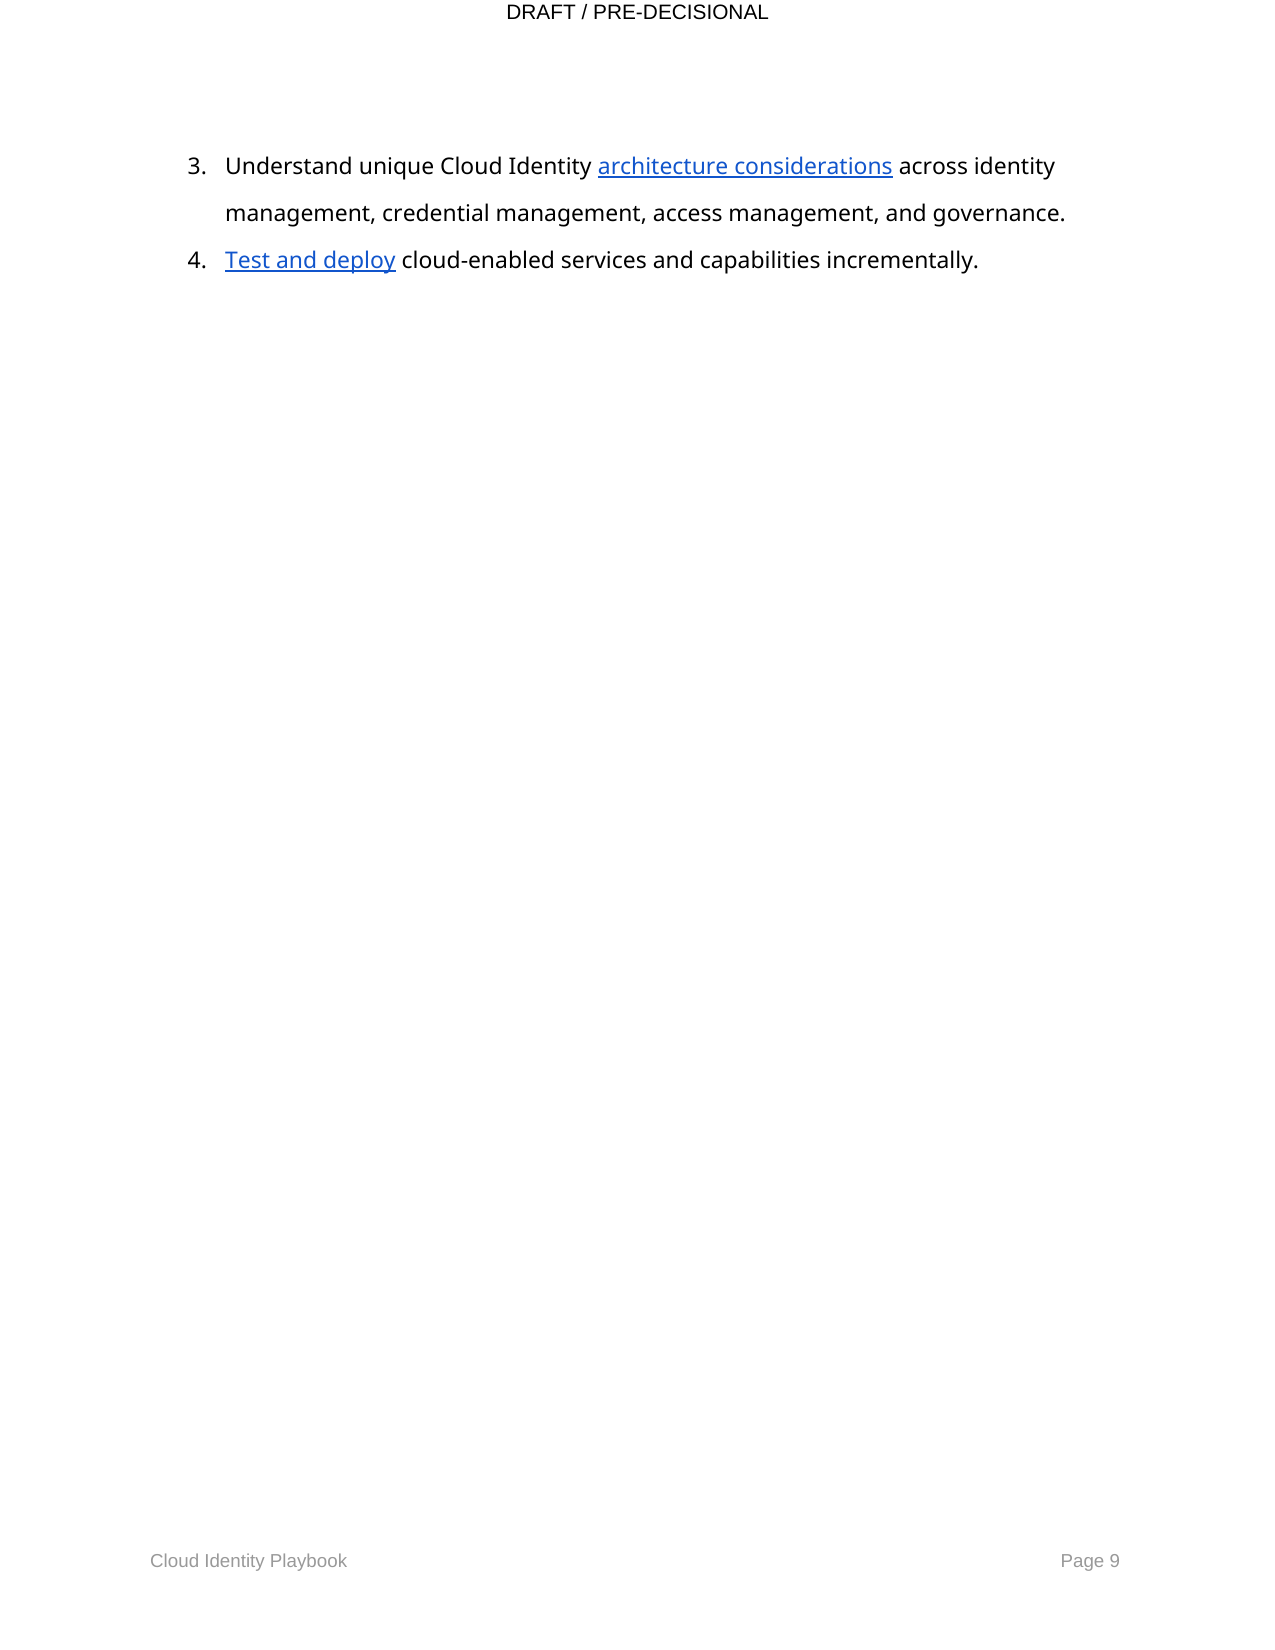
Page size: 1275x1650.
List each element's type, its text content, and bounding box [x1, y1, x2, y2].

list Understand unique Cloud Identity architecture considerations across identity management, credential management, access management, and governance. [187, 150, 1125, 228]
list Test and deploy cloud-enabled services and capabilities incrementally. [187, 244, 1125, 275]
